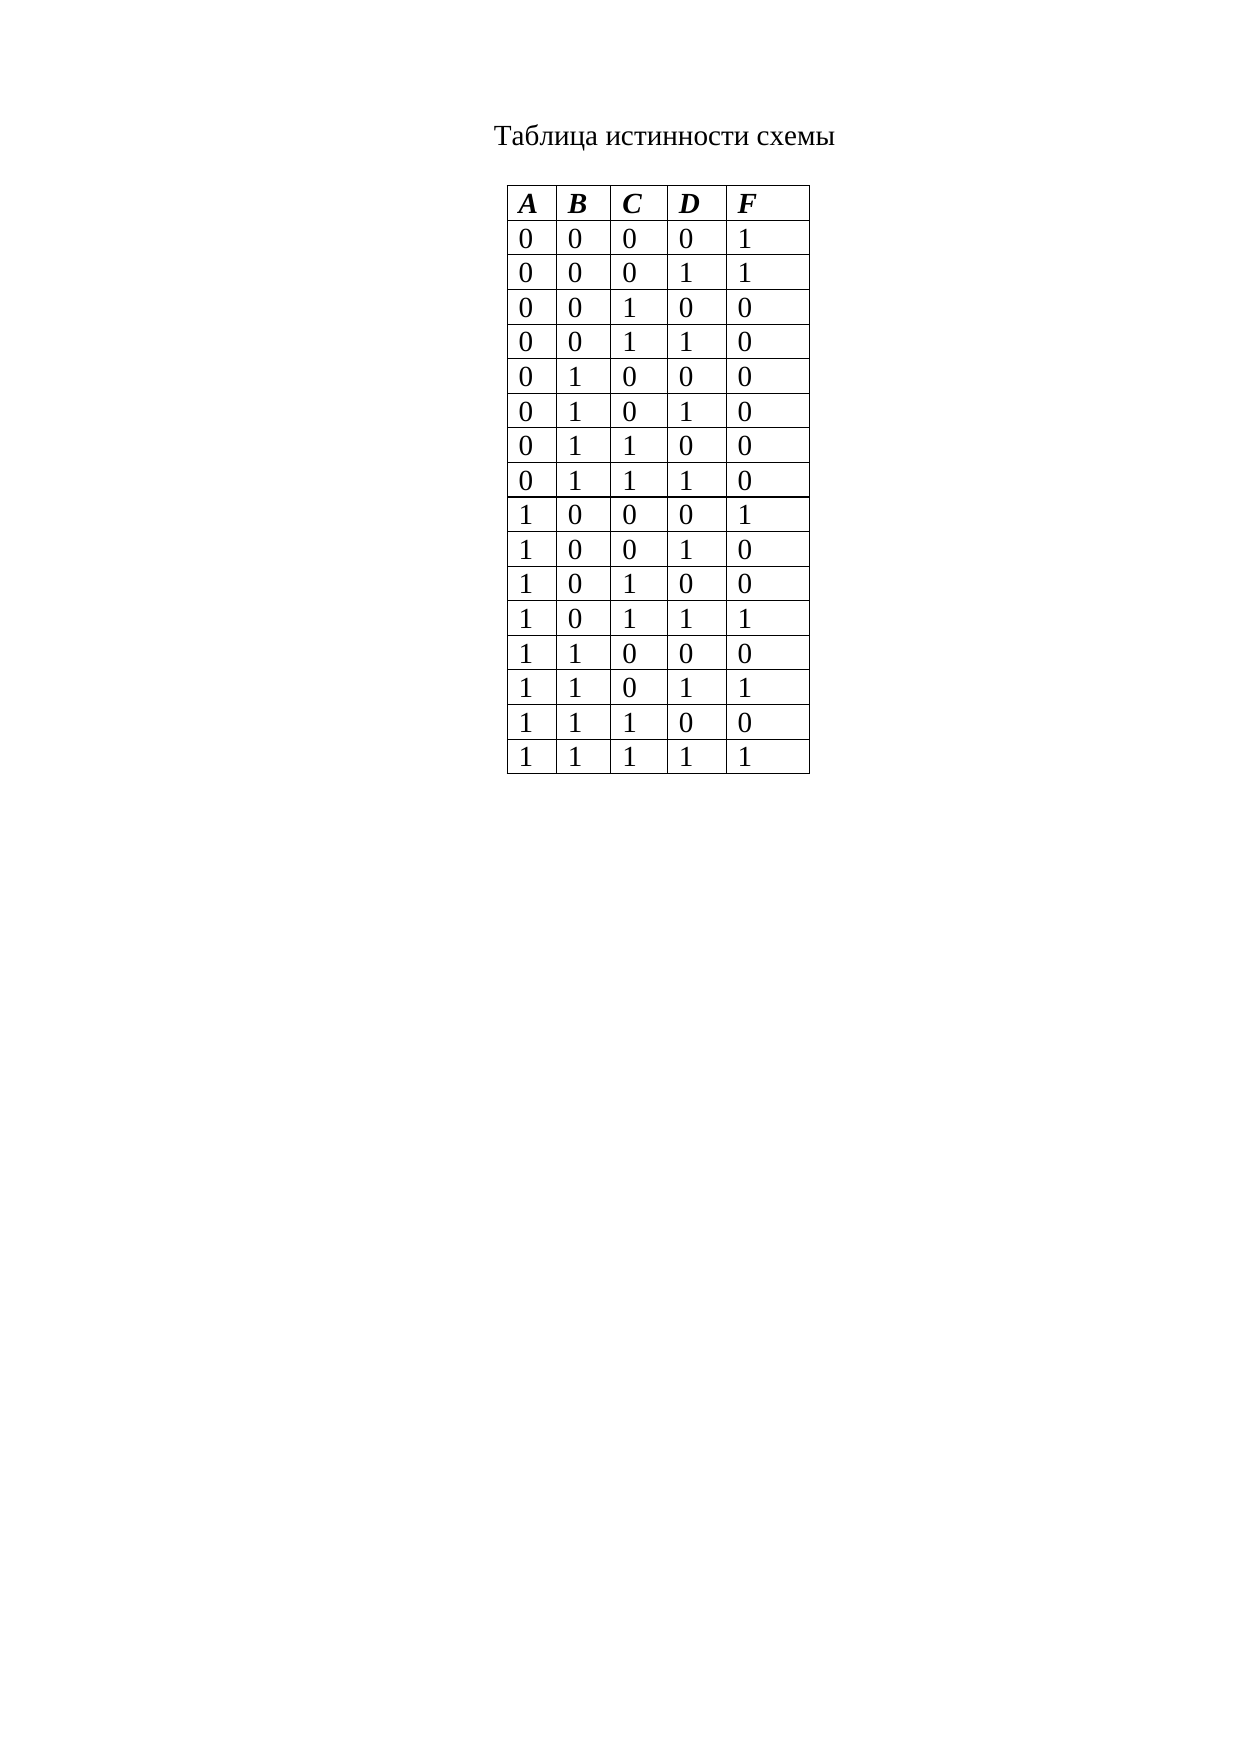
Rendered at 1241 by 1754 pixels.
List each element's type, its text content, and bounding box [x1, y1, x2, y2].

table_cell 0 [668, 221, 726, 254]
table_cell 0 [508, 325, 556, 358]
table_cell 1 [508, 567, 556, 600]
table_cell 1 [668, 740, 726, 773]
table_cell 0 [668, 636, 726, 669]
table_cell 0 [727, 705, 809, 738]
table_cell 1 [508, 740, 556, 773]
table_cell 0 [557, 532, 610, 566]
table_cell 1 [611, 428, 667, 462]
table_header А [508, 186, 556, 220]
table_cell 0 [727, 532, 809, 566]
table_cell 1 [557, 740, 610, 773]
table_cell 0 [557, 290, 610, 323]
table_cell 0 [727, 463, 809, 496]
table_cell 1 [668, 325, 726, 358]
table_cell 0 [611, 670, 667, 704]
table_cell 0 [557, 255, 610, 289]
table_cell 0 [727, 359, 809, 393]
table_cell 1 [557, 428, 610, 462]
table_cell 0 [611, 532, 667, 566]
table_cell 0 [727, 636, 809, 669]
table_cell 0 [508, 428, 556, 462]
table_cell 1 [727, 601, 809, 635]
table_cell 1 [557, 463, 610, 496]
table_cell 0 [668, 567, 726, 600]
table_cell 0 [508, 394, 556, 427]
table_cell 0 [611, 394, 667, 427]
table_cell 0 [611, 255, 667, 289]
table_cell 1 [557, 359, 610, 393]
table_cell 1 [508, 532, 556, 566]
table_cell 0 [727, 394, 809, 427]
table_cell 0 [557, 567, 610, 600]
table_cell 0 [668, 498, 726, 531]
table_cell 0 [668, 290, 726, 323]
table_cell 0 [611, 359, 667, 393]
table_cell 0 [611, 498, 667, 531]
table_header D [668, 186, 726, 220]
table_cell 1 [611, 290, 667, 323]
text Таблица истинности схемы [177, 118, 1152, 152]
table_cell 1 [508, 670, 556, 704]
table_cell 0 [727, 567, 809, 600]
table_cell 1 [611, 567, 667, 600]
table_cell 0 [557, 325, 610, 358]
table_cell 0 [668, 705, 726, 738]
table_cell 0 [557, 221, 610, 254]
table_cell 1 [508, 601, 556, 635]
table_cell 1 [727, 670, 809, 704]
table_cell 1 [508, 705, 556, 738]
table_cell 0 [611, 221, 667, 254]
table_cell 1 [508, 498, 556, 531]
table_cell 1 [668, 601, 726, 635]
table_cell 0 [668, 359, 726, 393]
table_header С [611, 186, 667, 220]
table_cell 0 [508, 221, 556, 254]
table_cell 1 [668, 532, 726, 566]
table_cell 0 [611, 636, 667, 669]
table_cell 0 [508, 463, 556, 496]
table_cell 0 [557, 498, 610, 531]
table_header F [727, 186, 809, 220]
table_cell 1 [557, 636, 610, 669]
table_cell 1 [668, 463, 726, 496]
table_cell 1 [668, 255, 726, 289]
table_cell 0 [668, 428, 726, 462]
table_cell 1 [557, 705, 610, 738]
table_cell 0 [508, 359, 556, 393]
table_header В [557, 186, 610, 220]
table_cell 1 [727, 740, 809, 773]
table_cell 1 [727, 221, 809, 254]
table_cell 1 [668, 394, 726, 427]
table_cell 1 [611, 705, 667, 738]
table_cell 0 [508, 255, 556, 289]
table_cell 1 [508, 636, 556, 669]
table_cell 1 [611, 463, 667, 496]
table_cell 1 [611, 325, 667, 358]
table_cell 0 [508, 290, 556, 323]
table_cell 1 [557, 394, 610, 427]
table_cell 1 [727, 255, 809, 289]
table_cell 1 [727, 498, 809, 531]
table_cell 0 [727, 290, 809, 323]
table_cell 0 [557, 601, 610, 635]
table_cell 1 [668, 670, 726, 704]
table_cell 1 [611, 601, 667, 635]
table_cell 0 [727, 428, 809, 462]
table_cell 1 [557, 670, 610, 704]
table_cell 1 [611, 740, 667, 773]
table_cell 0 [727, 325, 809, 358]
